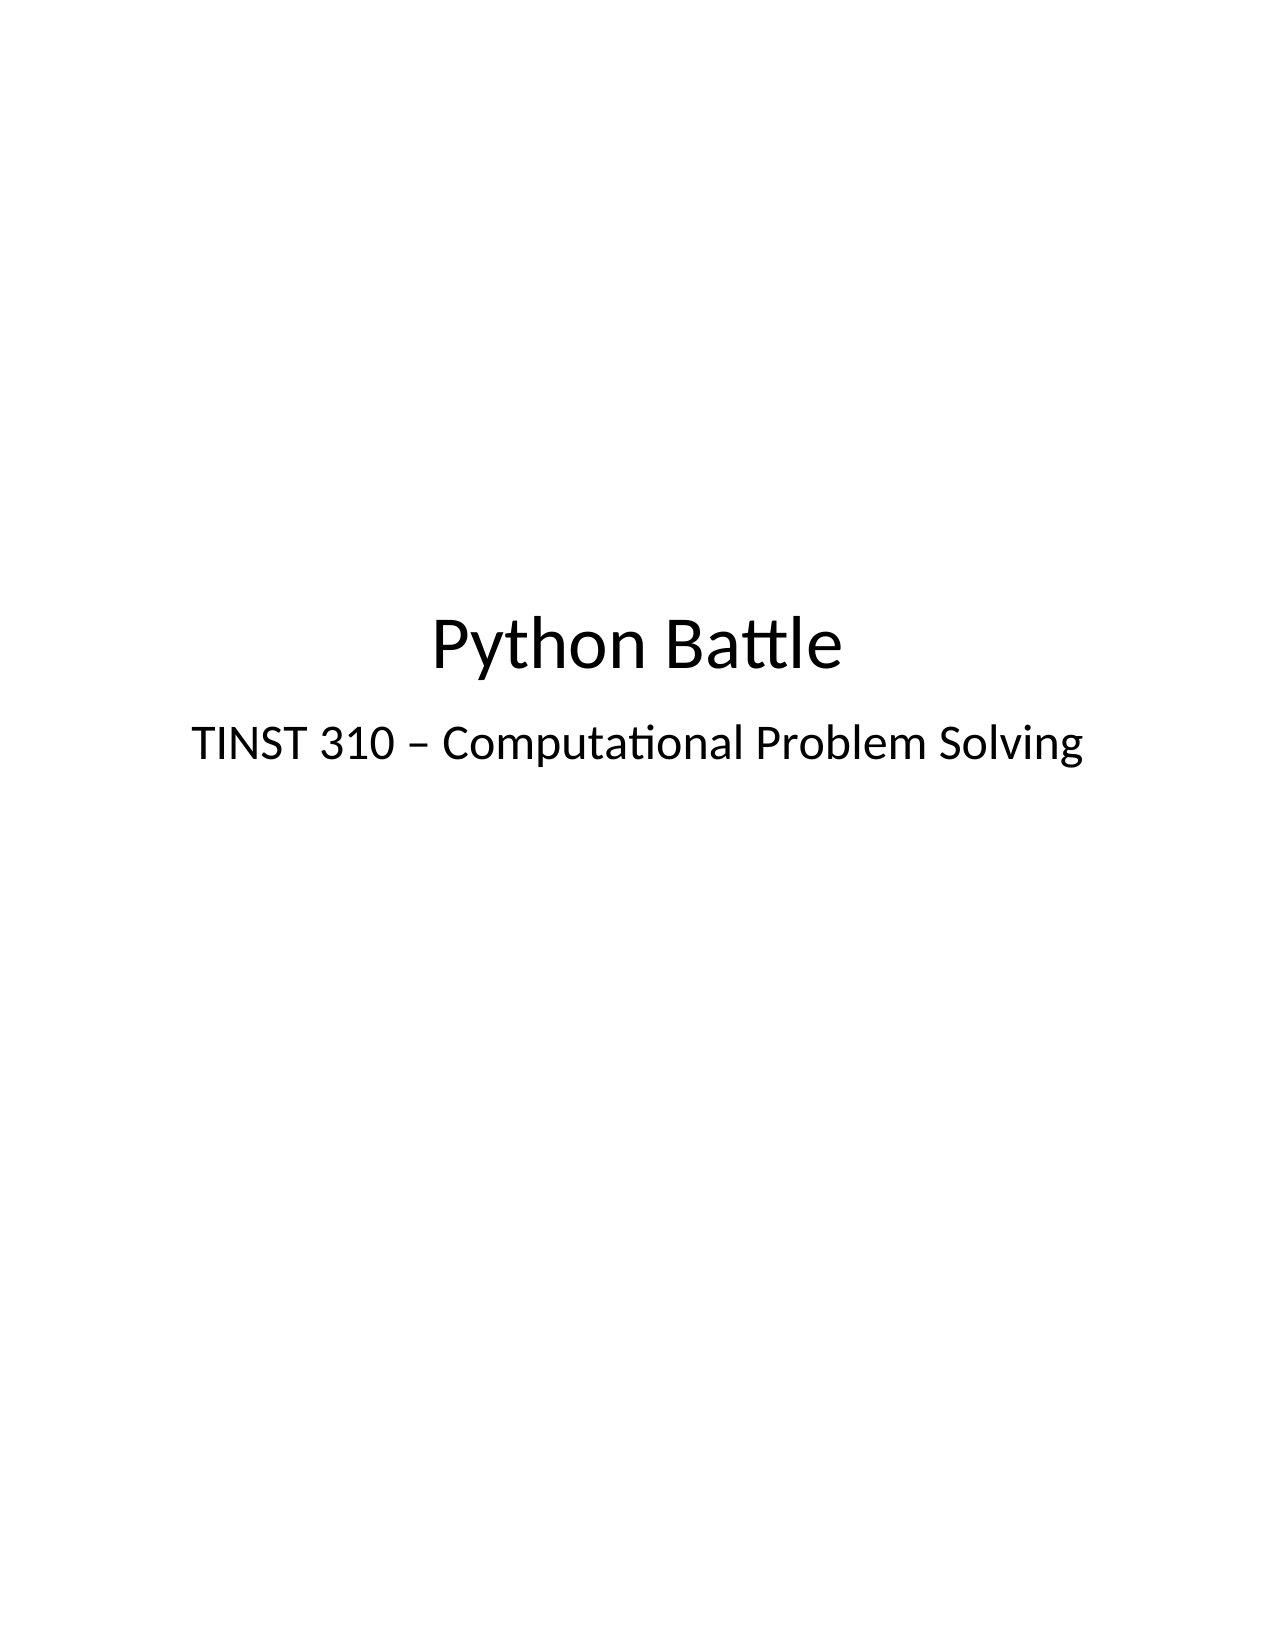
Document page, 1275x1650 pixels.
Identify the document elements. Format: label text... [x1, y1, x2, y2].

text TINST 310 – Computational Problem Solving [150, 711, 1125, 772]
text Python Battle [150, 596, 1125, 687]
